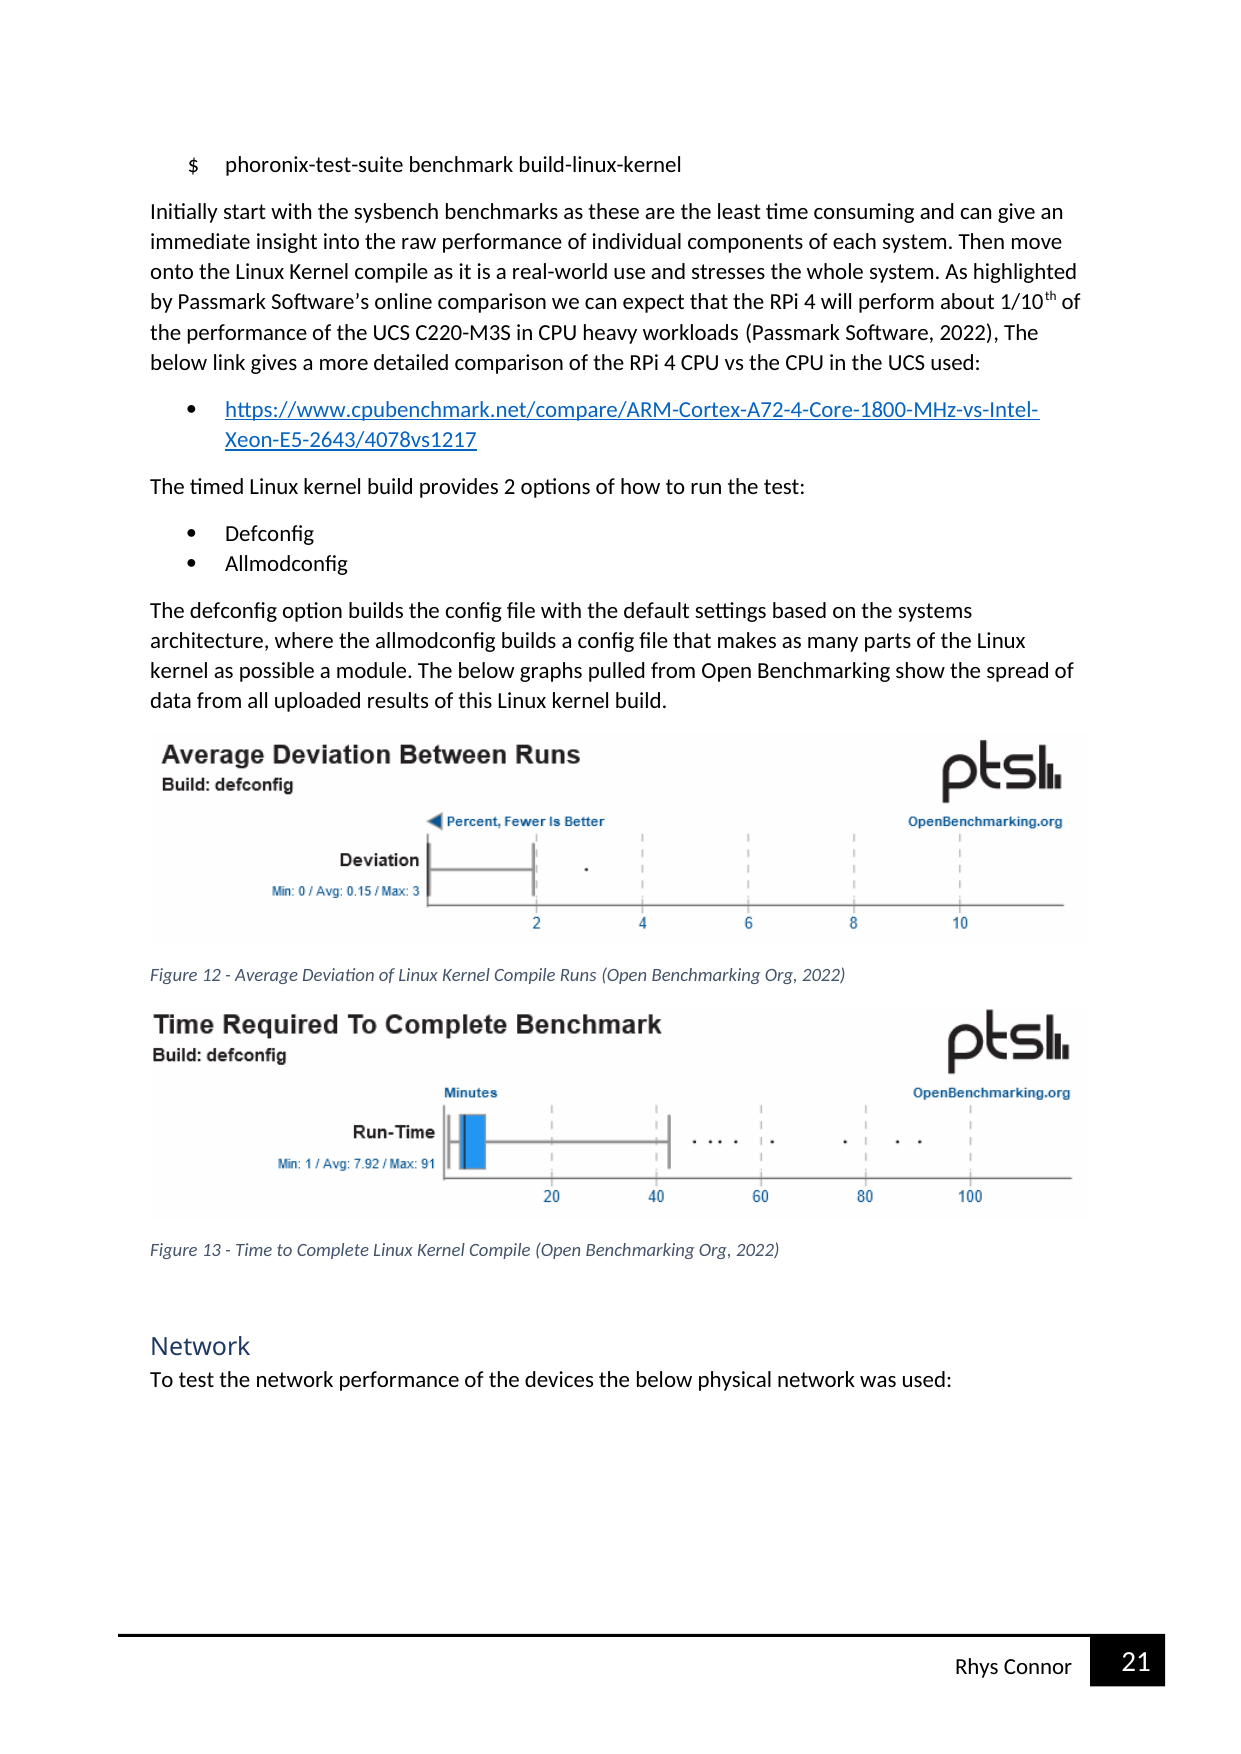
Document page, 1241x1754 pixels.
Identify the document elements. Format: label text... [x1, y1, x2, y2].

list phoronix-test-suite benchmark build-linux-kernel [187, 150, 1090, 178]
text Figure 13 - Time to Complete Linux Kernel Compile [150, 1238, 1090, 1261]
text The defconfig option builds the config file with the default settings based on the systems architecture, where the allmodconfig builds a config file that makes as many parts of the Linux kernel as possible a module. The below graphs pulled from Open Benchmarking show the spread of data from all uploaded results of this Linux kernel build. [150, 596, 1090, 714]
text To test the network performance of the devices the below physical network was used: [150, 1365, 1090, 1393]
list https://www.cpubenchmark.net/compare/ARM-Cortex-A72-4-Core-1800-MHz-vs-Intel-Xeon-E5-2643/4078vs1217 [187, 395, 1090, 453]
list Defconfig [187, 519, 1090, 547]
picture [150, 733, 1091, 944]
text Initially start with the sysbench benchmarks as these are the least time consuming and can give an immediate insight into the raw performance of individual components of each system. Then move onto the Linux Kernel compile as it is a real-world use and stresses the whole system. As highlighted by Passmark Software’s online comparison we can expect that the RPi 4 will perform about 1/10th of the performance of the UCS C220-M3S in CPU heavy workloads , The below link gives a more detailed comparison of the RPi 4 CPU vs the CPU in the UCS used: [150, 197, 1090, 376]
text Figure 12 - Average Deviation of Linux Kernel Compile Runs [150, 963, 1090, 986]
list Allmodconfig [187, 549, 1090, 577]
subtitle Network [150, 1328, 1090, 1362]
picture [150, 1006, 1091, 1219]
text The timed Linux kernel build provides 2 options of how to run the test: [150, 472, 1090, 500]
